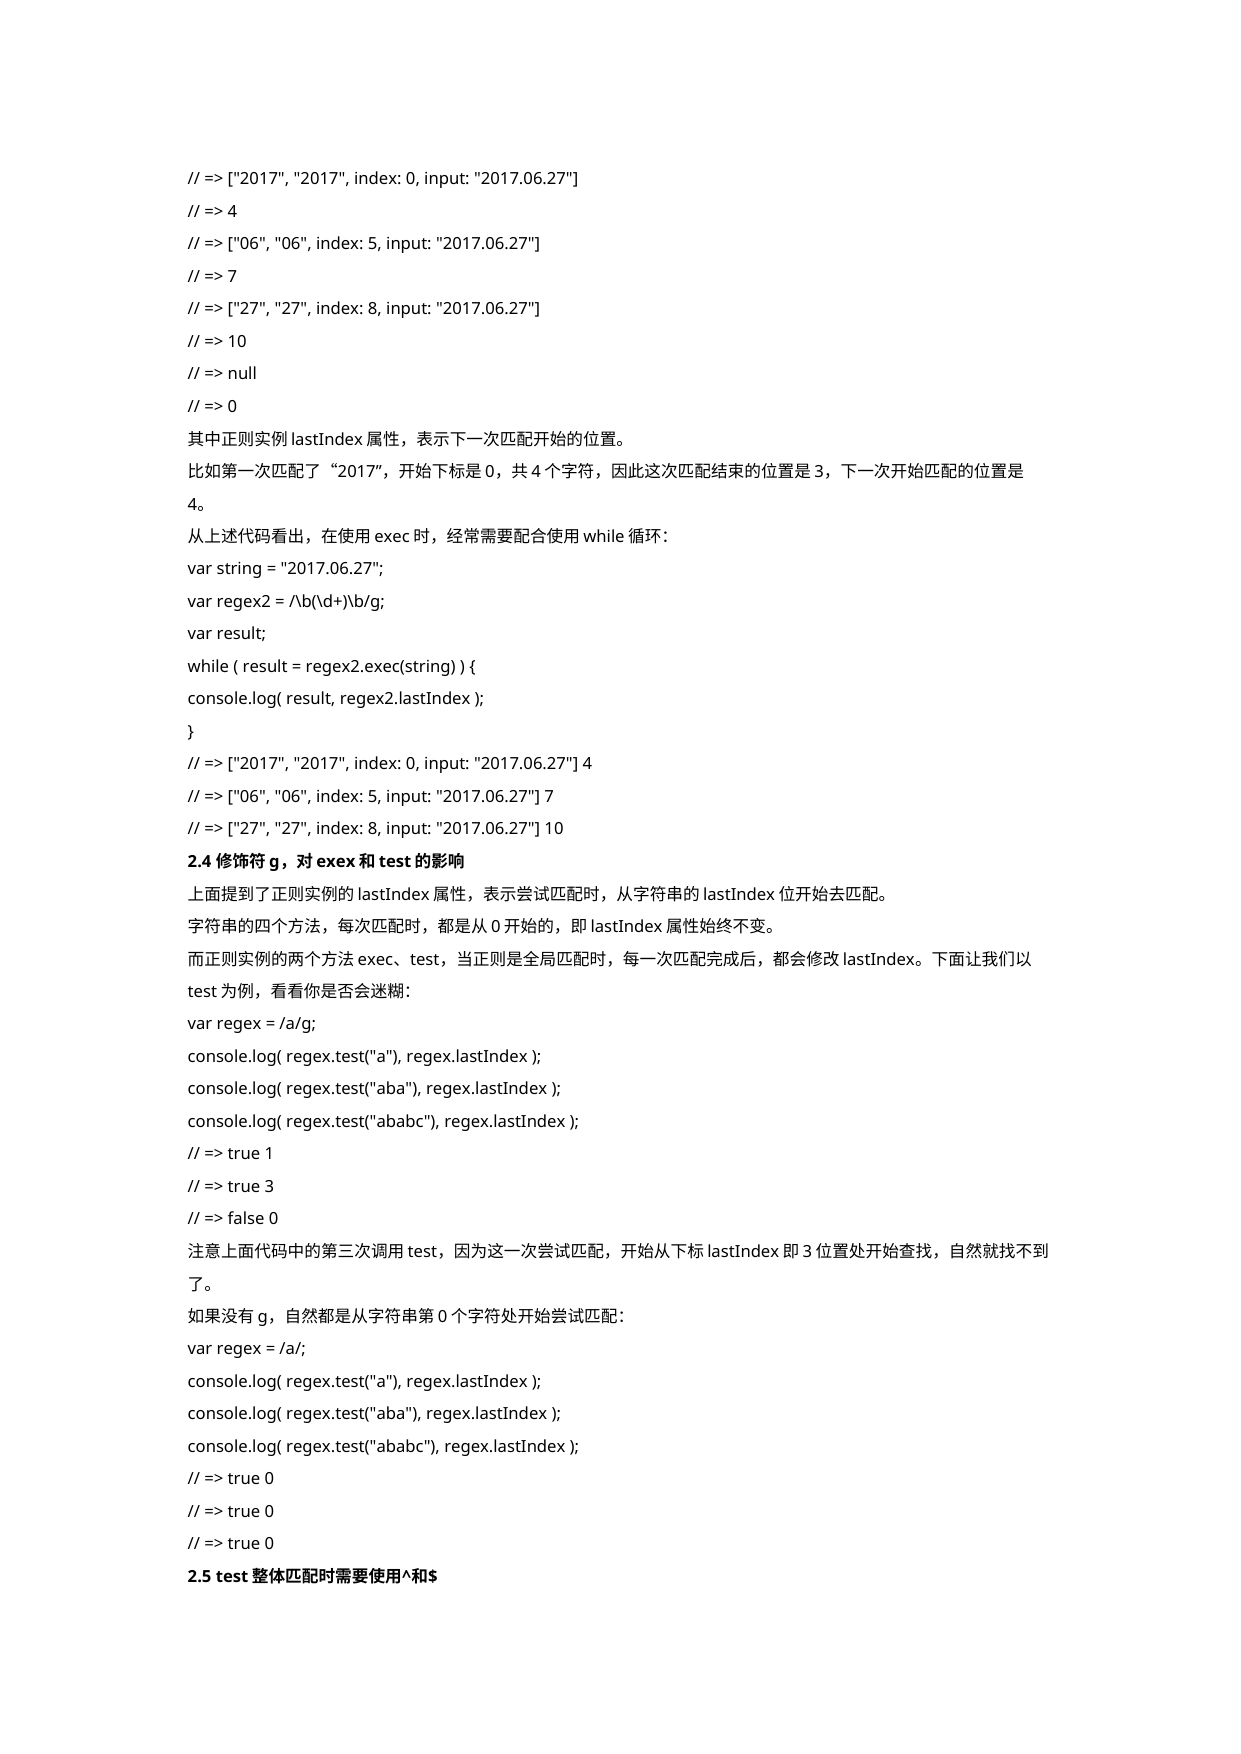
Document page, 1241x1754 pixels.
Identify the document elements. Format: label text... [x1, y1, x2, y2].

text var regex = /a/; [187, 1332, 1053, 1364]
text // => true 1 [187, 1137, 1053, 1169]
text // => ["2017", "2017", index: 0, input: "2017.06.27"] [187, 162, 1053, 194]
text // => true 0 [187, 1527, 1053, 1559]
text 2.5 test整体匹配时需要使用^和$ [187, 1559, 1053, 1592]
text // => ["27", "27", index: 8, input: "2017.06.27"] [187, 292, 1053, 324]
text while ( result = regex2.exec(string) ) { [187, 649, 1053, 682]
text console.log( regex.test("a"), regex.lastIndex ); [187, 1364, 1053, 1397]
text 字符串的四个方法，每次匹配时，都是从0开始的，即lastIndex属性始终不变。 [187, 909, 1053, 942]
text 上面提到了正则实例的lastIndex属性，表示尝试匹配时，从字符串的lastIndex位开始去匹配。 [187, 877, 1053, 909]
text 比如第一次匹配了“2017”，开始下标是0，共4个字符，因此这次匹配结束的位置是3，下一次开始匹配的位置是4。 [187, 454, 1053, 519]
text 而正则实例的两个方法exec、test，当正则是全局匹配时，每一次匹配完成后，都会修改lastIndex。下面让我们以test为例，看看你是否会迷糊： [187, 942, 1053, 1007]
text // => ["2017", "2017", index: 0, input: "2017.06.27"] 4 [187, 747, 1053, 779]
text // => ["06", "06", index: 5, input: "2017.06.27"] 7 [187, 779, 1053, 812]
text // => null [187, 357, 1053, 389]
text // => true 0 [187, 1462, 1053, 1494]
text console.log( regex.test("aba"), regex.lastIndex ); [187, 1397, 1053, 1429]
text // => 4 [187, 194, 1053, 227]
text var regex2 = /\b(\d+)\b/g; [187, 584, 1053, 617]
text // => false 0 [187, 1202, 1053, 1234]
text // => ["27", "27", index: 8, input: "2017.06.27"] 10 [187, 812, 1053, 844]
text 从上述代码看出，在使用exec时，经常需要配合使用while循环： [187, 519, 1053, 552]
text 注意上面代码中的第三次调用test，因为这一次尝试匹配，开始从下标lastIndex即3位置处开始查找，自然就找不到了。 [187, 1234, 1053, 1299]
text console.log( regex.test("ababc"), regex.lastIndex ); [187, 1429, 1053, 1462]
text console.log( regex.test("ababc"), regex.lastIndex ); [187, 1104, 1053, 1137]
text console.log( result, regex2.lastIndex ); [187, 682, 1053, 714]
text } [187, 714, 1053, 747]
text // => true 3 [187, 1169, 1053, 1202]
text // => 7 [187, 259, 1053, 292]
text // => 10 [187, 324, 1053, 357]
text // => 0 [187, 389, 1053, 422]
text var string = "2017.06.27"; [187, 552, 1053, 584]
text var regex = /a/g; [187, 1007, 1053, 1039]
text 2.4 修饰符g，对exex和test的影响 [187, 844, 1053, 877]
text // => true 0 [187, 1494, 1053, 1527]
text 其中正则实例lastIndex属性，表示下一次匹配开始的位置。 [187, 422, 1053, 454]
text var result; [187, 617, 1053, 649]
text // => ["06", "06", index: 5, input: "2017.06.27"] [187, 227, 1053, 259]
text console.log( regex.test("a"), regex.lastIndex ); [187, 1039, 1053, 1072]
text console.log( regex.test("aba"), regex.lastIndex ); [187, 1072, 1053, 1104]
text 如果没有g，自然都是从字符串第0个字符处开始尝试匹配： [187, 1299, 1053, 1332]
